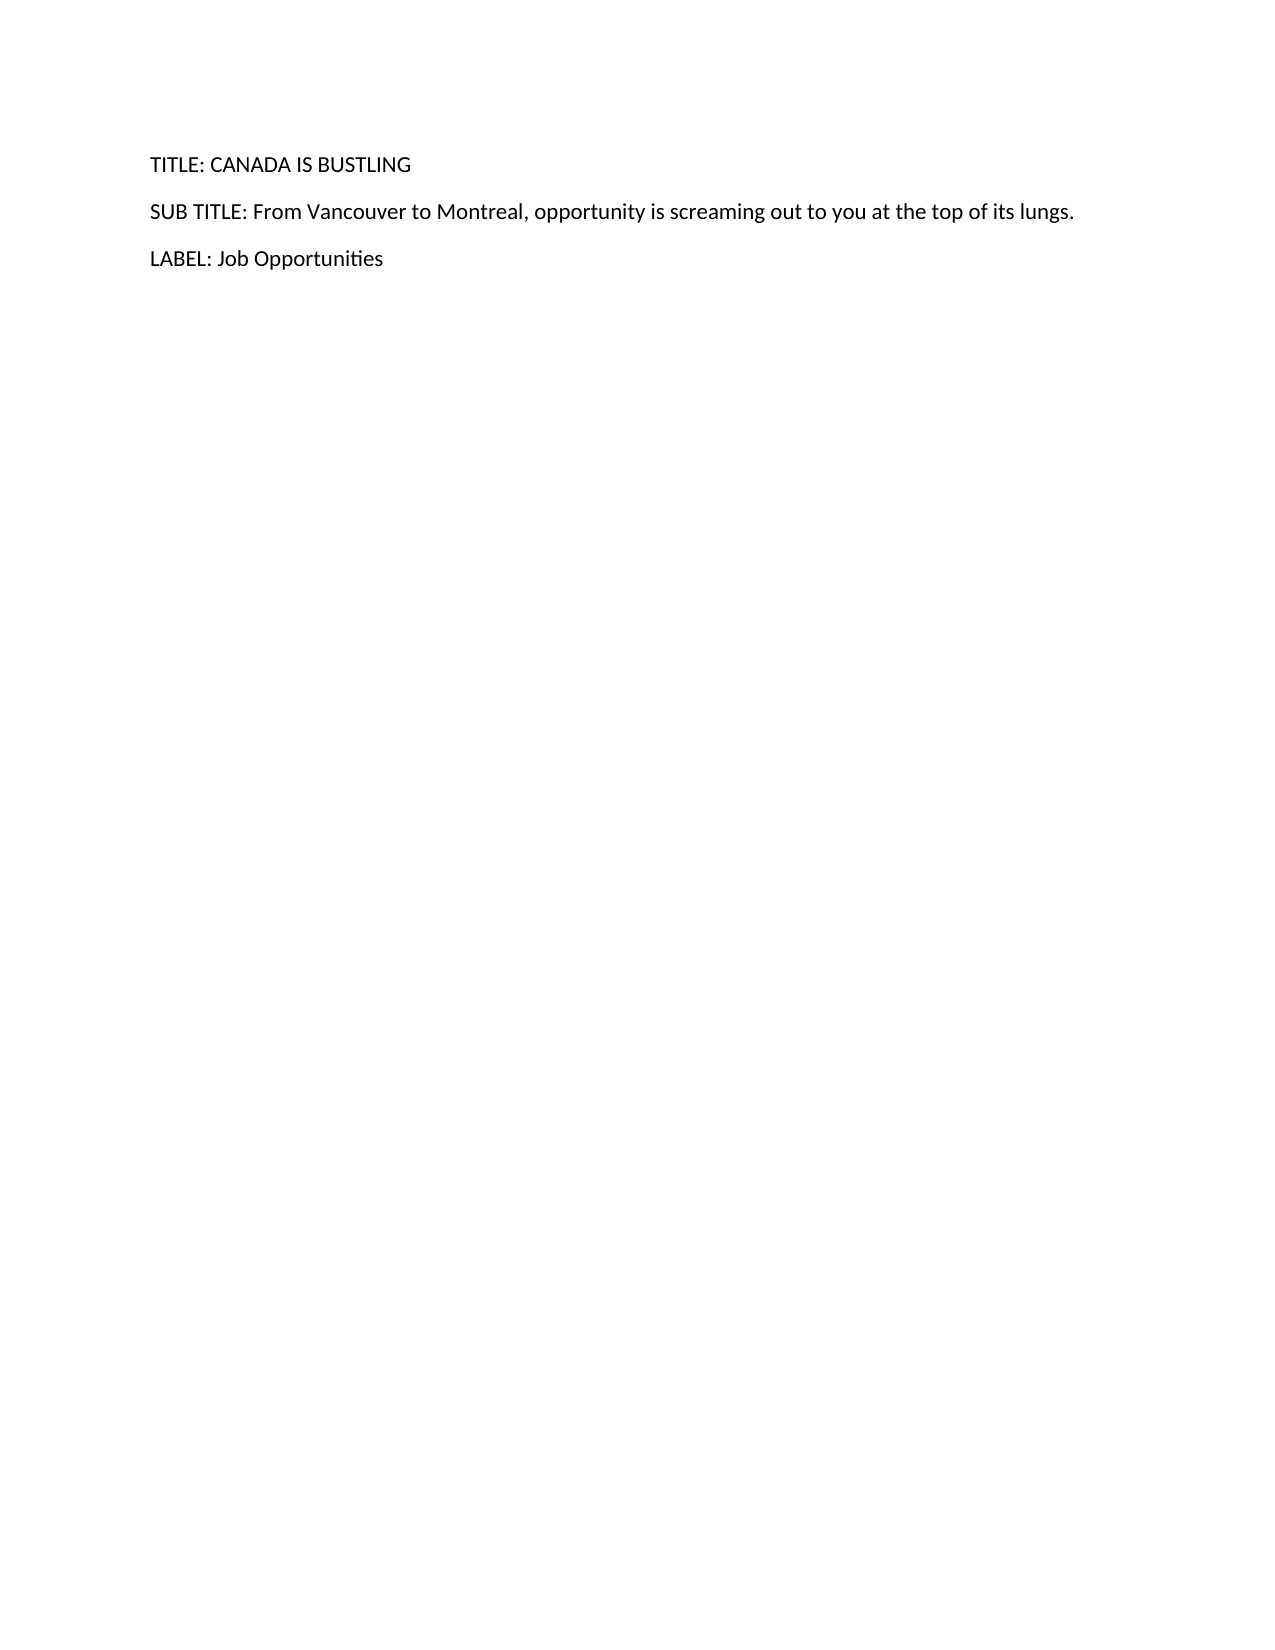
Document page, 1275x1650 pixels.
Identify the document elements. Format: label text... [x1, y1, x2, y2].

text SUB TITLE: From Vancouver to Montreal, opportunity is screaming out to you at the top of its lungs. [150, 197, 1125, 225]
text TITLE: CANADA IS BUSTLING [150, 150, 1125, 178]
text LABEL: Job Opportunities [150, 244, 1125, 272]
